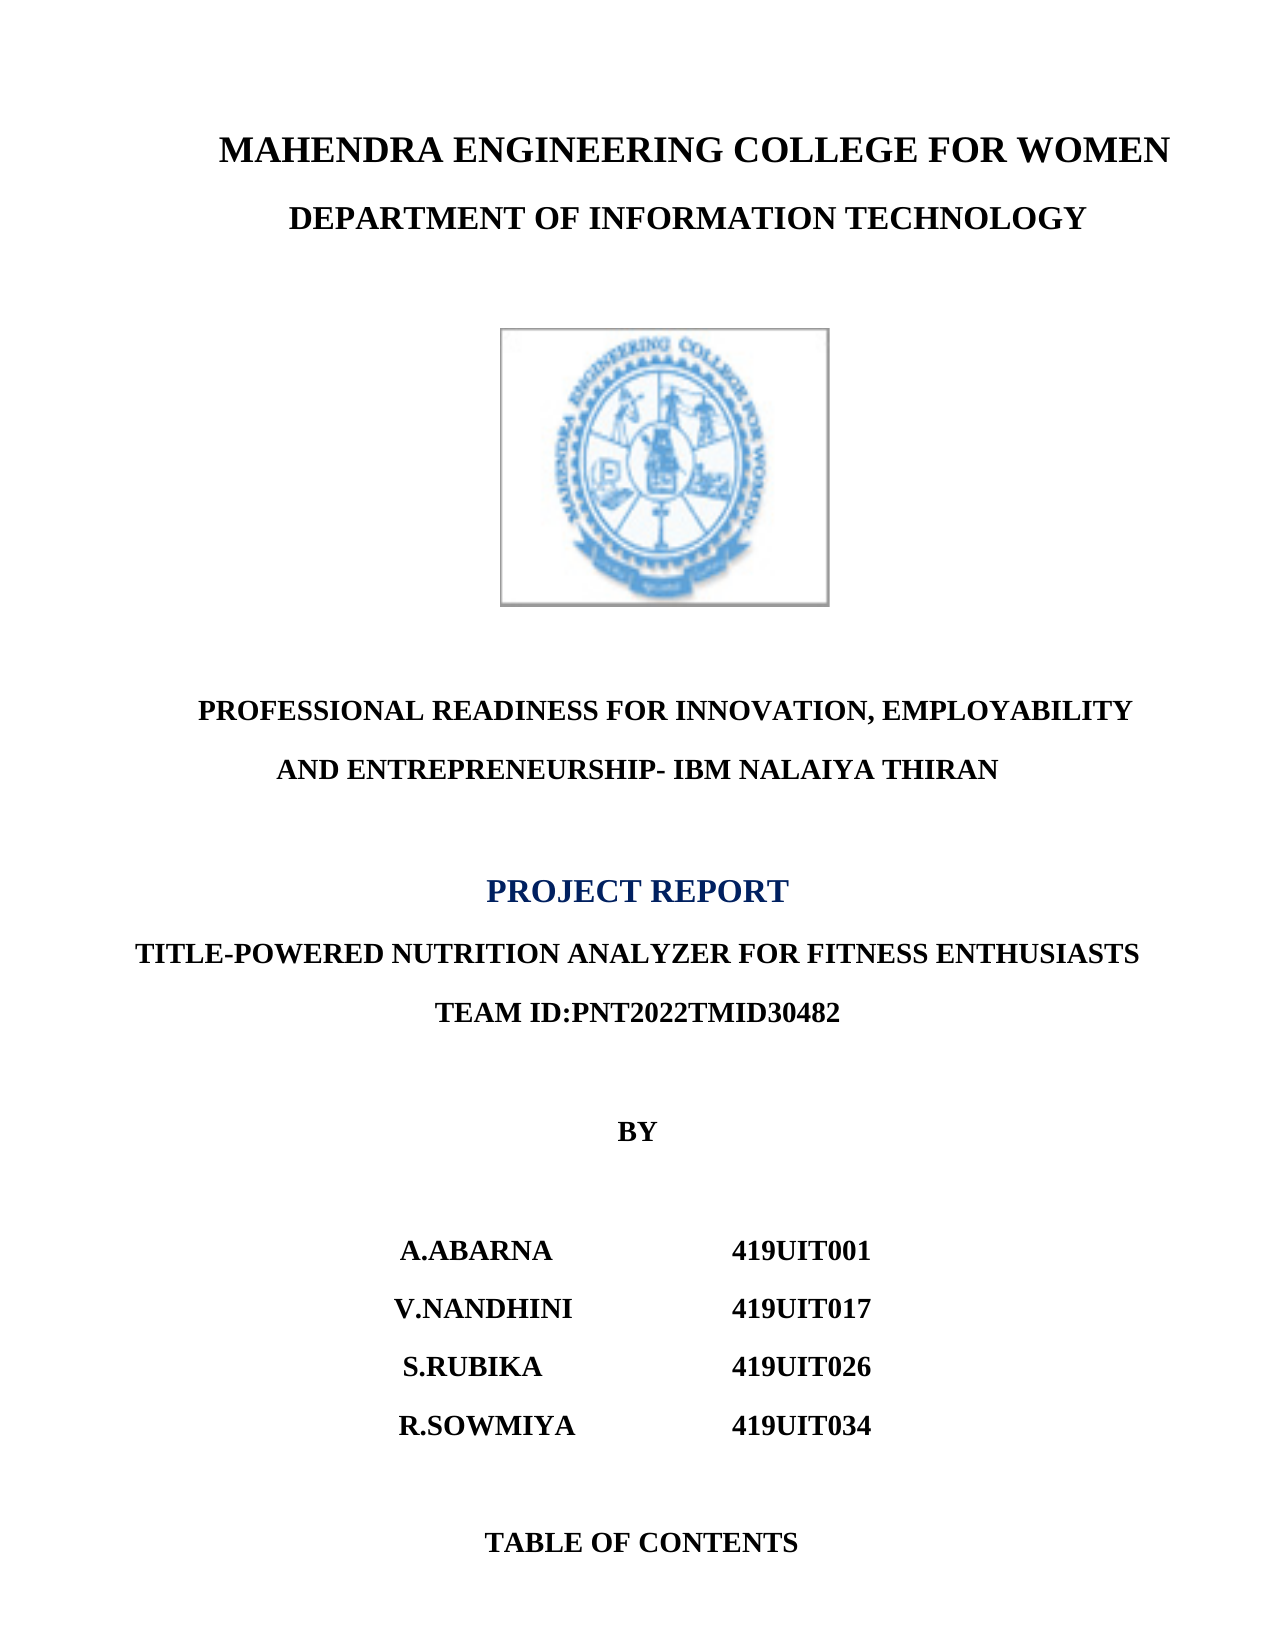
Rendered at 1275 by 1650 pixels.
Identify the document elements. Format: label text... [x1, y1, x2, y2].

text MAHENDRA ENGINEERING COLLEGE FOR WOMEN [75, 128, 1200, 171]
table_cell 419UIT034 [638, 1408, 966, 1466]
text PROFESSIONAL READINESS FOR INNOVATION, EMPLOYABILITY [75, 693, 1200, 727]
table_cell S.RUBIKA [300, 1349, 637, 1408]
table_cell V.NANDHINI [300, 1291, 637, 1349]
text AND ENTREPRENEURSHIP- IBM NALAIYA THIRAN [75, 752, 1200, 786]
text PROJECT REPORT [75, 871, 1200, 909]
table_header A.ABARNA [300, 1233, 637, 1291]
text TEAM ID:PNT2022TMID30482 [75, 995, 1200, 1029]
text TABLE OF CONTENTS [75, 1525, 1200, 1559]
table_cell R.SOWMIYA [300, 1408, 637, 1466]
text TITLE-POWERED NUTRITION ANALYZER FOR FITNESS ENTHUSIASTS [75, 936, 1200, 969]
table_cell 419UIT017 [638, 1291, 966, 1349]
table_header 419UIT001 [638, 1233, 966, 1291]
text DEPARTMENT OF INFORMATION TECHNOLOGY [75, 198, 1200, 237]
table_cell 419UIT026 [638, 1349, 966, 1408]
text BY [75, 1114, 1200, 1148]
picture [500, 328, 830, 607]
